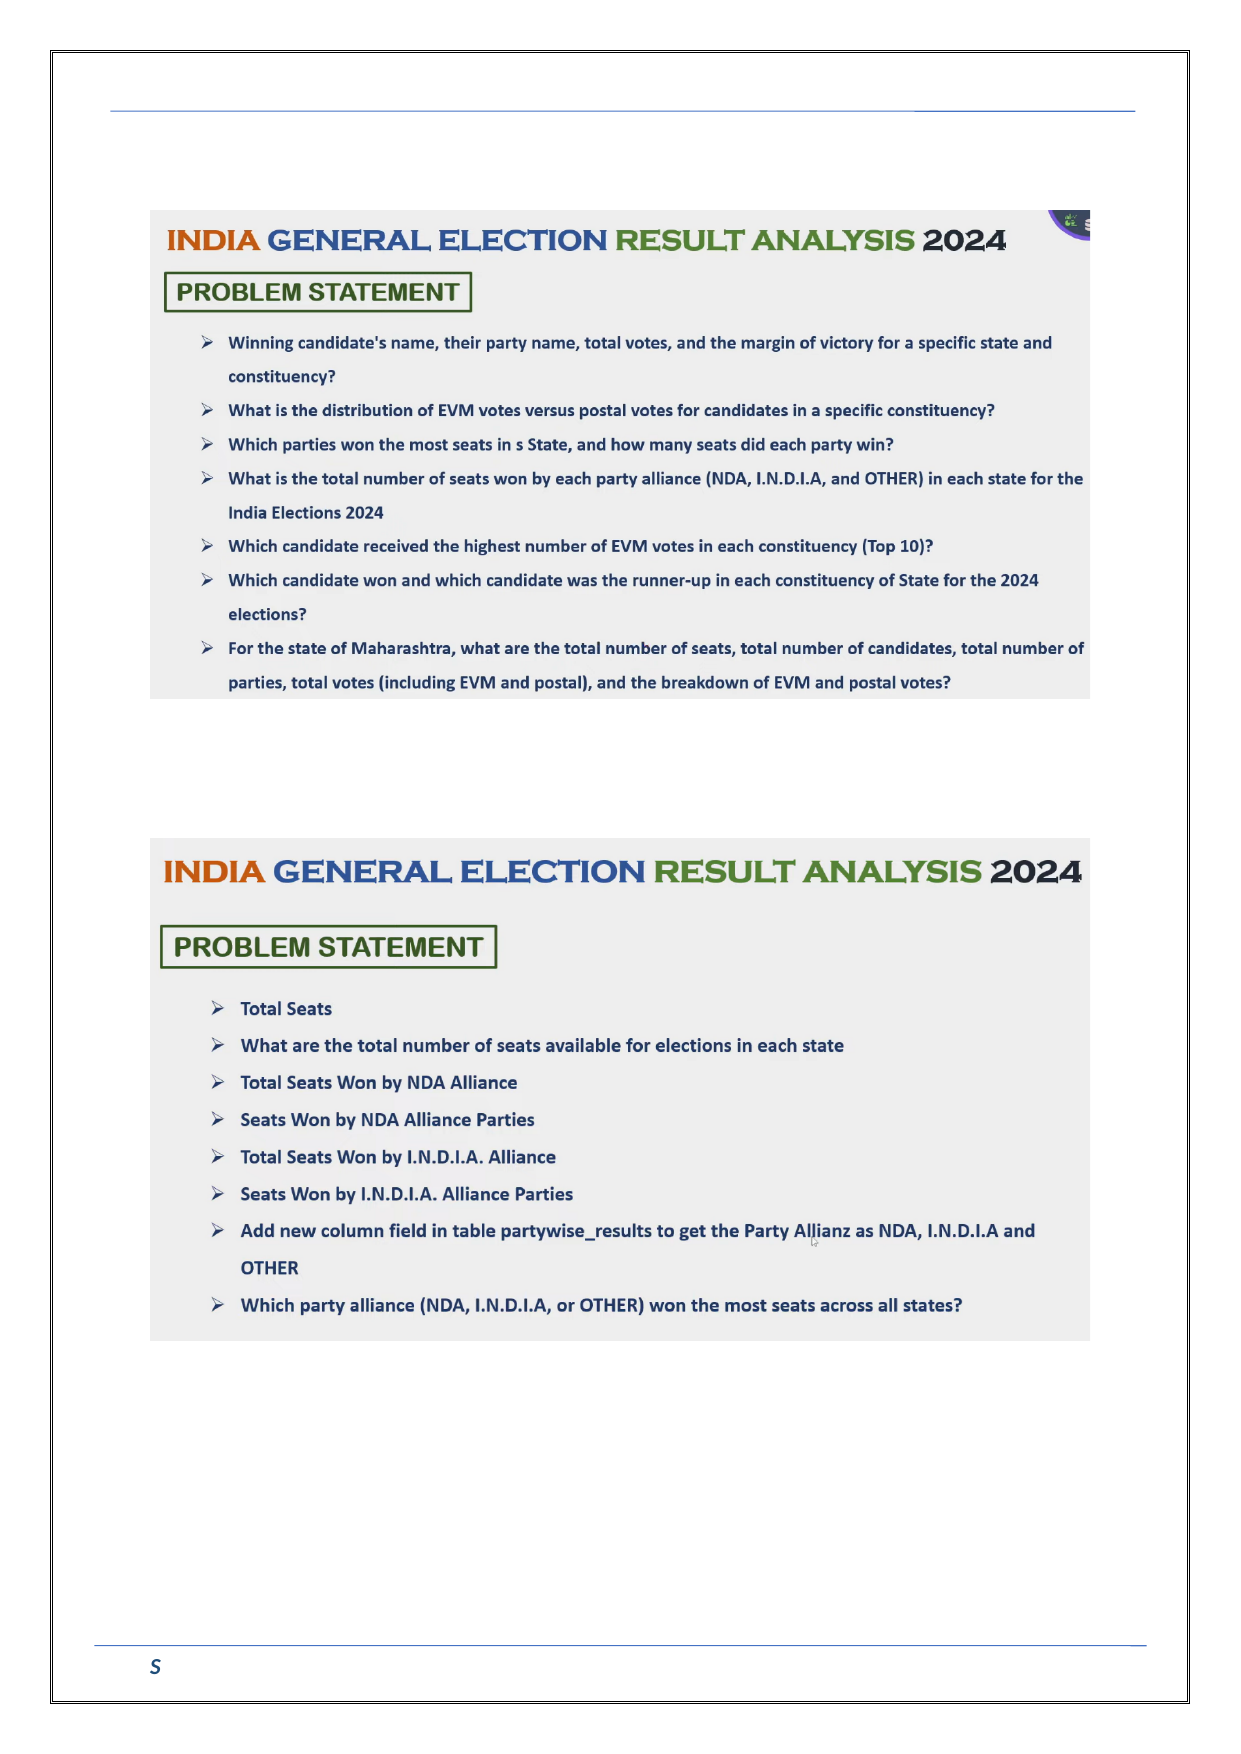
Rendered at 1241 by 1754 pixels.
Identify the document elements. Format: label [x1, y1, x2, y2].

picture [150, 210, 1091, 699]
picture [150, 838, 1091, 1341]
